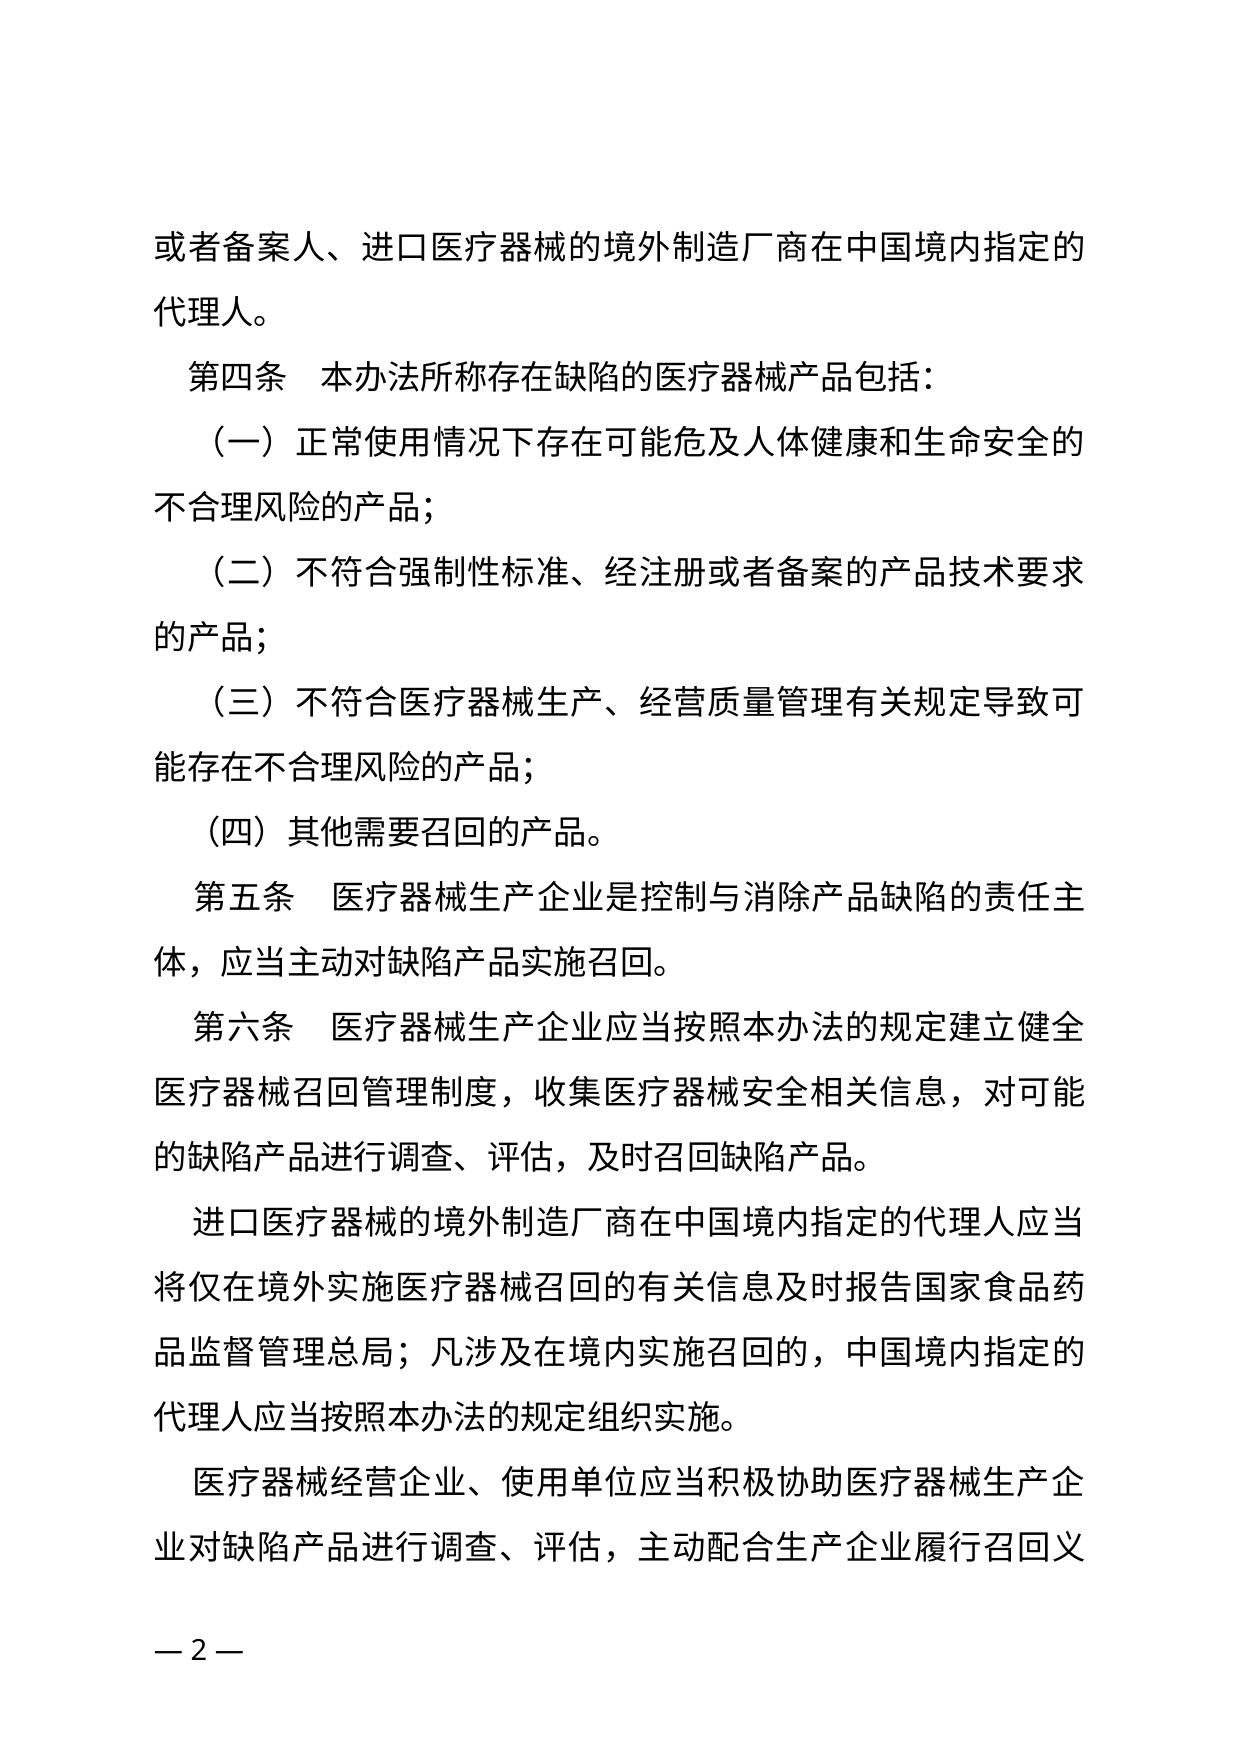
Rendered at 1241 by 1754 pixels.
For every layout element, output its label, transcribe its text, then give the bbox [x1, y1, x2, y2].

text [153, 212, 1087, 342]
text 第四条 本办法所称存在缺陷的医疗器械产品包括： [153, 342, 1087, 407]
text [153, 1447, 1087, 1577]
text （四）其他需要召回的产品。 [153, 797, 1087, 862]
text （三）不符合医疗器械生产、经营质量管理有关规定导致可能存在不合理风险的产品； [153, 667, 1087, 797]
text （二）不符合强制性标准、经注册或者备案的产品技术要求的产品； [153, 537, 1087, 667]
text 进口医疗器械的境外制造厂商在中国境内指定的代理人应当将仅在境外实施医疗器械召回的有关信息及时报告国家食品药品监督管理总局；凡涉及在境内实施召回的，中国境内指定的代理人应当按照本办法的规定组织实施。 [153, 1187, 1087, 1447]
text 第六条 医疗器械生产企业应当按照本办法的规定建立健全医疗器械召回管理制度，收集医疗器械安全相关信息，对可能的缺陷产品进行调查、评估，及时召回缺陷产品。 [153, 992, 1087, 1187]
text （一）正常使用情况下存在可能危及人体健康和生命安全的不合理风险的产品； [153, 407, 1087, 537]
text 第五条 医疗器械生产企业是控制与消除产品缺陷的责任主体，应当主动对缺陷产品实施召回。 [153, 862, 1087, 992]
